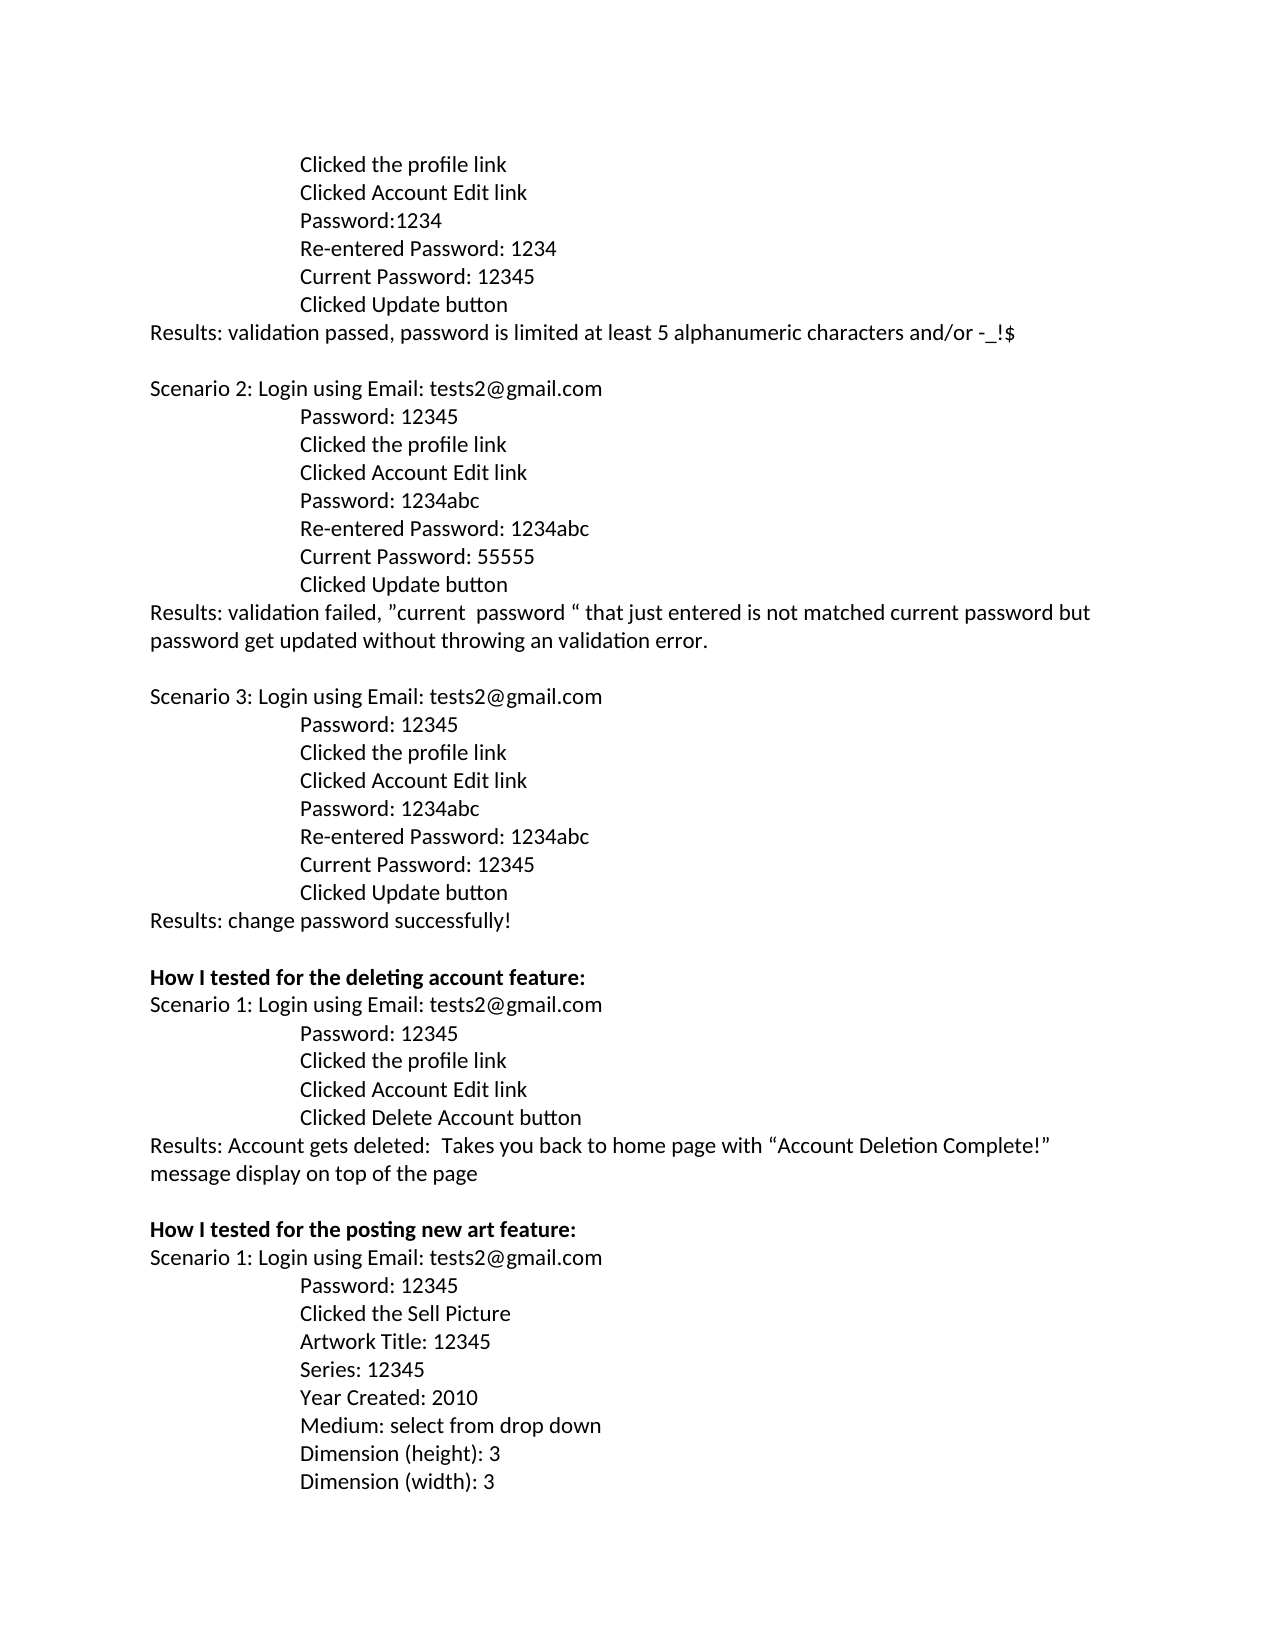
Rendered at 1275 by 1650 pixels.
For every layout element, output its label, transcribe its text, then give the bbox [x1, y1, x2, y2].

text Dimension (height): 3 [150, 1439, 1125, 1467]
text Artwork Title: 12345 [150, 1327, 1125, 1355]
text Password: 12345 [150, 710, 1125, 738]
text Re-entered Password: 1234abc [225, 822, 1125, 851]
text Password:1234 [225, 206, 1125, 234]
text Scenario 1: Login using Email: tests2@gmail.com [150, 1243, 1125, 1271]
text Clicked Update button [225, 570, 1125, 598]
text Dimension (width): 3 [150, 1467, 1125, 1495]
text Current Password: 12345 [225, 262, 1125, 290]
text Re-entered Password: 1234 [225, 234, 1125, 262]
text Clicked Account Edit link [225, 766, 1125, 794]
text Clicked Update button [225, 878, 1125, 907]
text Clicked Account Edit link [225, 458, 1125, 486]
text Scenario 2: Login using Email: tests2@gmail.com [150, 374, 1125, 402]
text Scenario 1: Login using Email: tests2@gmail.com [150, 991, 1125, 1019]
text Results: validation failed, ”current password “ that just entered is not matched current password but password get updated without throwing an validation error. [150, 598, 1125, 654]
text Medium: select from drop down [150, 1411, 1125, 1439]
text Clicked the profile link [150, 1047, 1125, 1075]
text Results: Account gets deleted: Takes you back to home page with “Account Deletion Complete!” message display on top of the page [150, 1131, 1125, 1187]
text Results: validation passed, password is limited at least 5 alphanumeric characters and/or -_!$ [150, 318, 1125, 346]
text Results: change password successfully! [150, 907, 1125, 934]
text Password: 12345 [150, 402, 1125, 430]
text Current Password: 12345 [225, 851, 1125, 878]
text Current Password: 55555 [225, 542, 1125, 570]
text Clicked Update button [225, 290, 1125, 318]
text Password: 1234abc [225, 794, 1125, 822]
text Password: 1234abc [225, 486, 1125, 514]
text Series: 12345 [150, 1355, 1125, 1383]
text How I tested for the deleting account feature: [150, 963, 1125, 991]
text Clicked the Sell Picture [150, 1299, 1125, 1327]
text Password: 12345 [150, 1271, 1125, 1299]
text Clicked the profile link [150, 738, 1125, 766]
text Clicked Account Edit link [225, 1075, 1125, 1103]
text Clicked the profile link [150, 430, 1125, 458]
text How I tested for the posting new art feature: [150, 1215, 1125, 1243]
text Clicked Delete Account button [225, 1103, 1125, 1131]
text Re-entered Password: 1234abc [225, 514, 1125, 542]
text Scenario 3: Login using Email: tests2@gmail.com [150, 682, 1125, 710]
text Clicked the profile link [150, 150, 1125, 178]
text Password: 12345 [150, 1019, 1125, 1047]
text Clicked Account Edit link [225, 178, 1125, 206]
text Year Created: 2010 [150, 1383, 1125, 1411]
